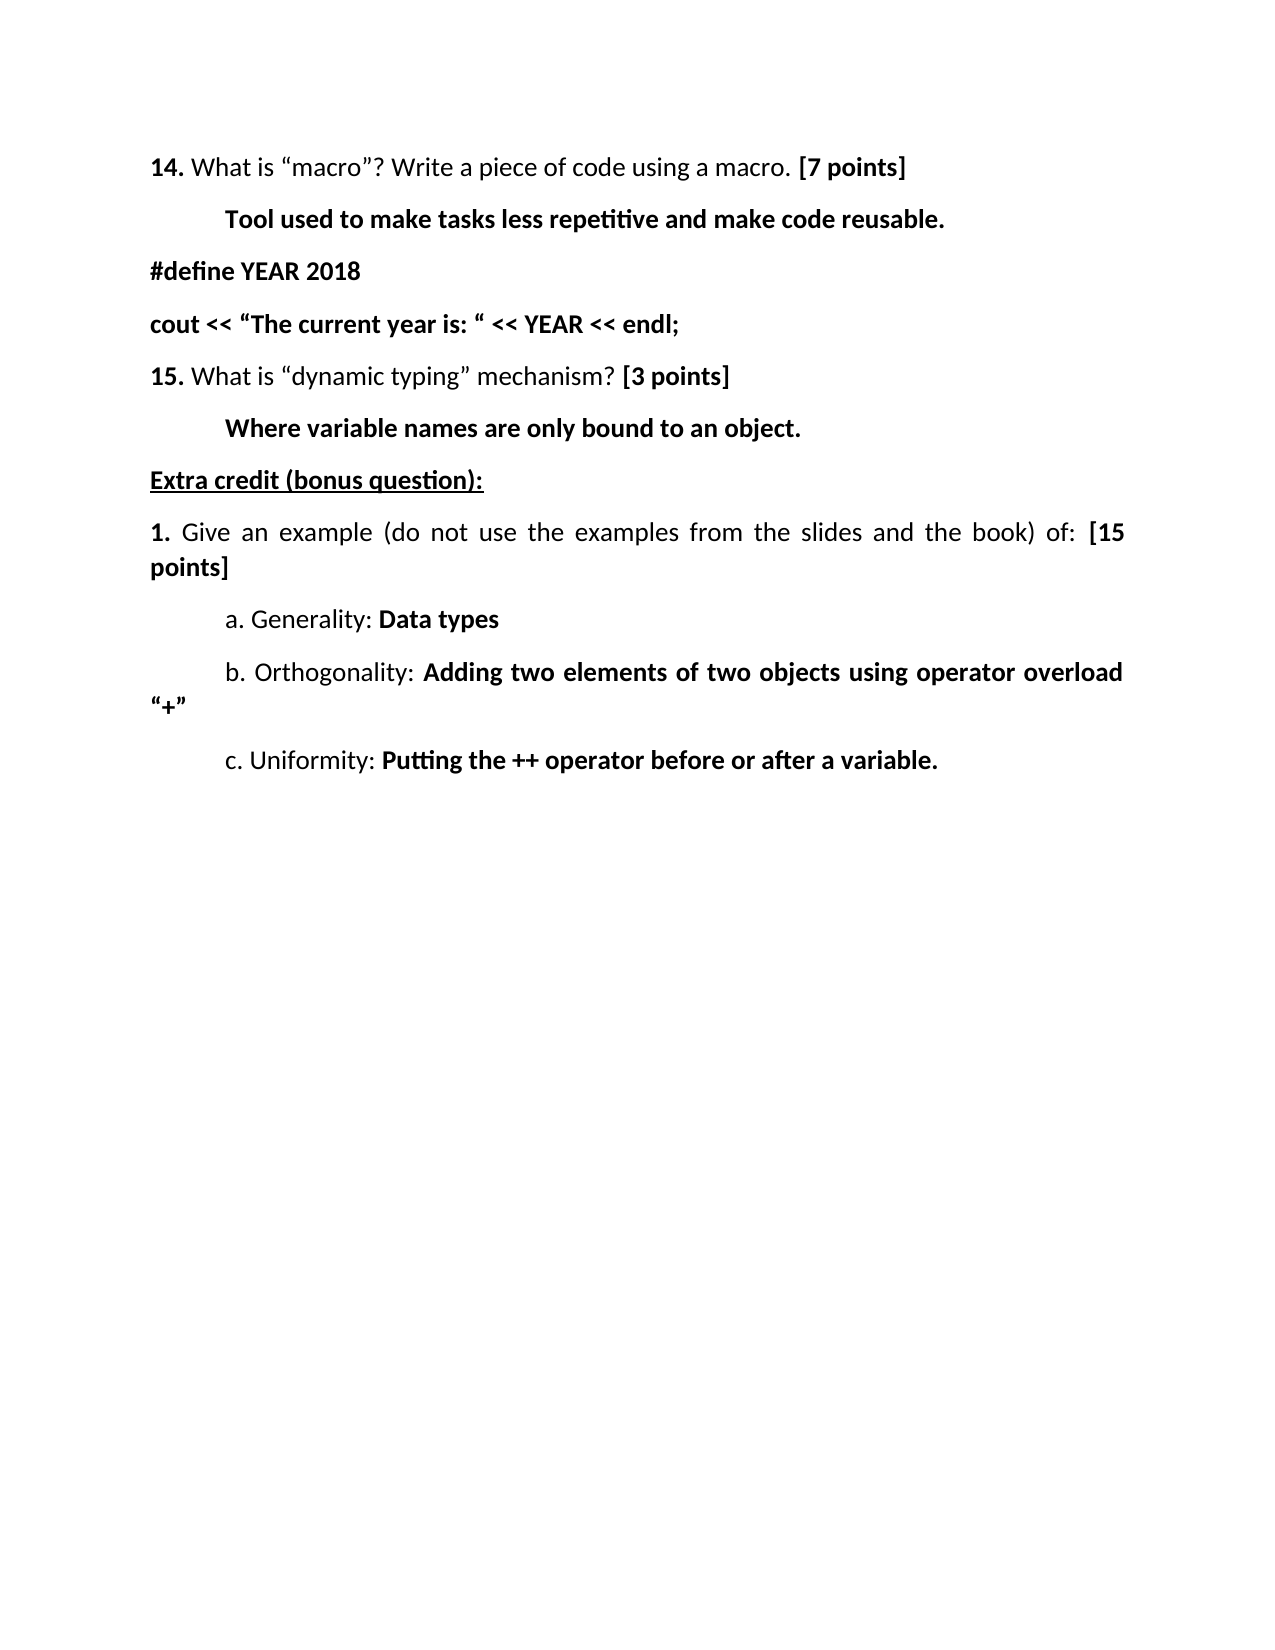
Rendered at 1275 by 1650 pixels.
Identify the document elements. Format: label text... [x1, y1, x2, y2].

text Where variable names are only bound to an object. [150, 411, 1125, 444]
text 14. What is “macro”? Write a piece of code using a macro. [7 points] [150, 150, 1125, 183]
text c. Uniformity: Putting the ++ operator before or after a variable. [150, 743, 1125, 776]
text a. Generality: Data types [150, 603, 1125, 636]
text Extra credit (bonus question): [150, 463, 1125, 496]
text cout << “The current year is: “ << YEAR << endl; [150, 307, 1125, 340]
text 1. Give an example (do not use the examples from the slides and the book) of: [15 points] [150, 515, 1125, 583]
text 15. What is “dynamic typing” mechanism? [3 points] [150, 359, 1125, 392]
text b. Orthogonality: Adding two elements of two objects using operator overload “+” [150, 655, 1125, 724]
text #define YEAR 2018 [150, 254, 1125, 288]
text Tool used to make tasks less repetitive and make code reusable. [150, 202, 1125, 235]
